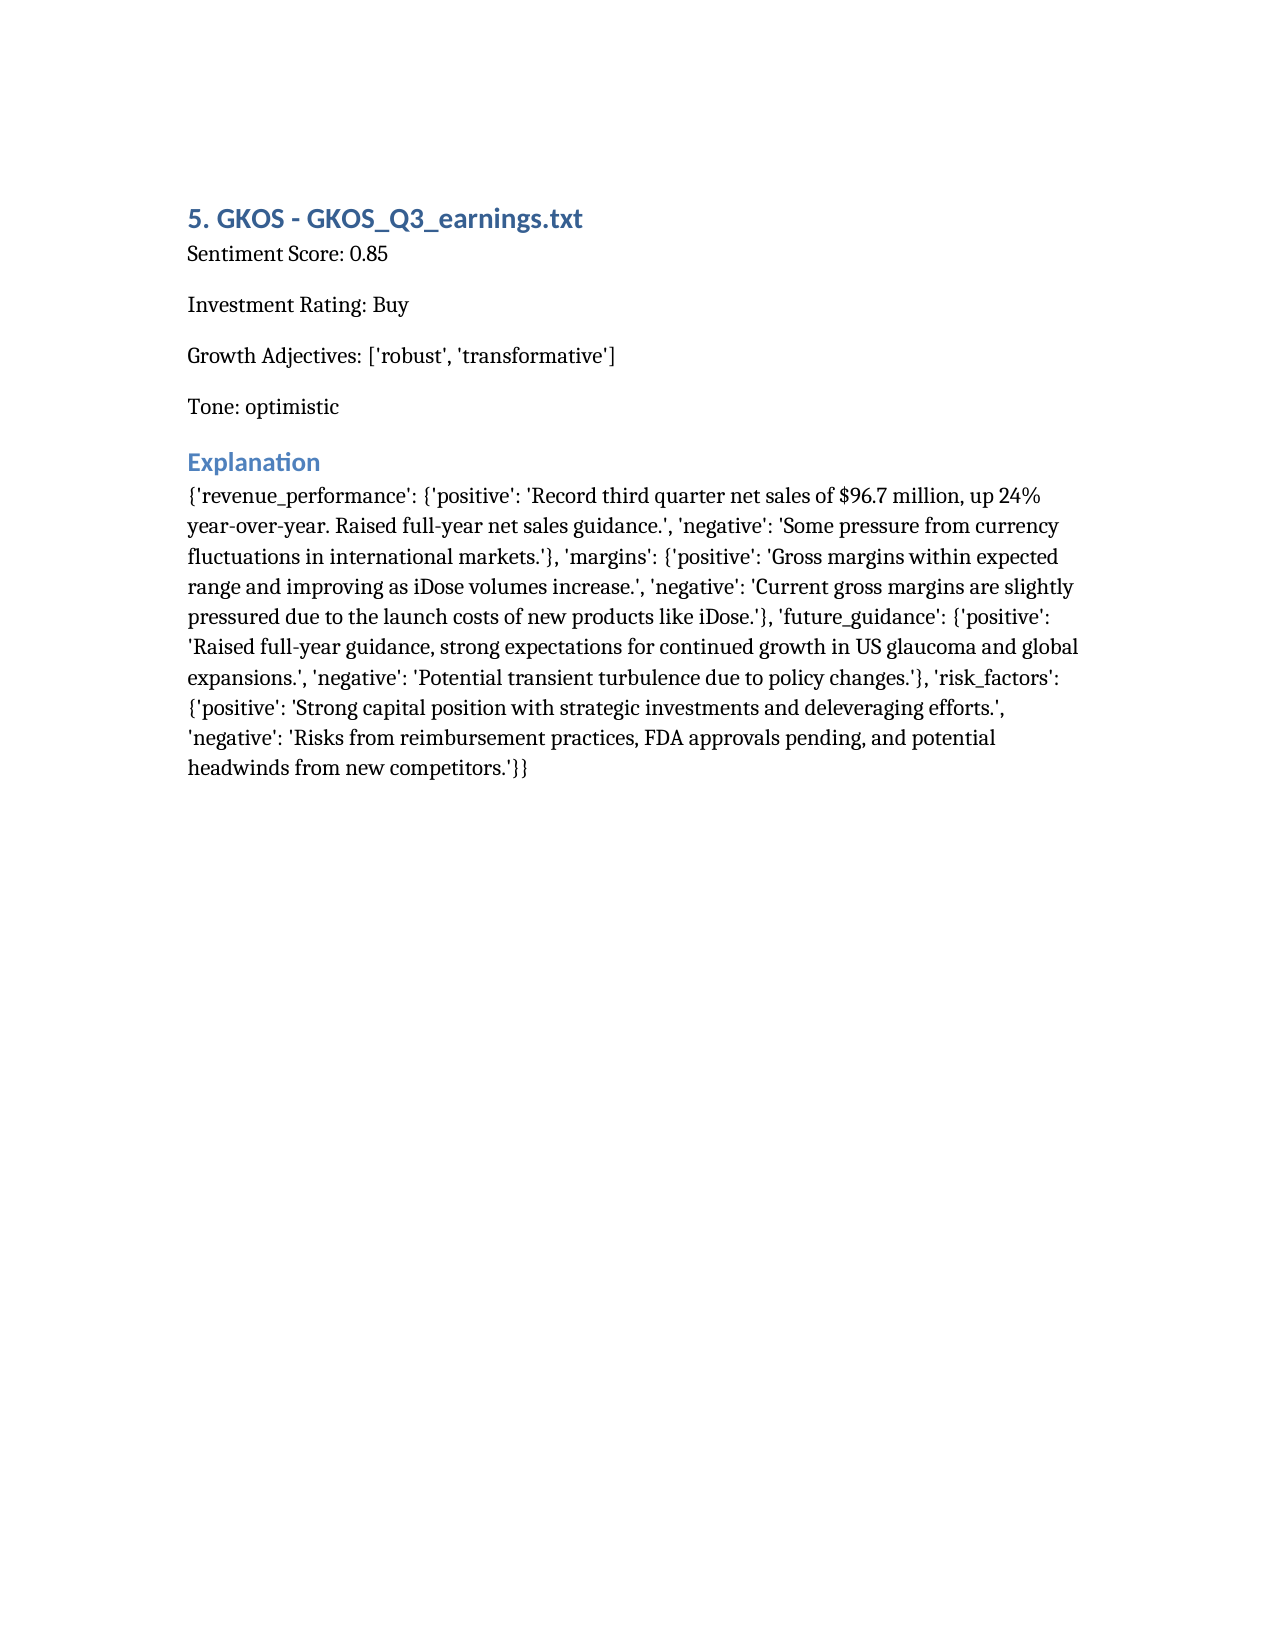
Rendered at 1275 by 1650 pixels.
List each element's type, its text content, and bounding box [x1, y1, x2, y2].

subtitle Explanation [187, 445, 1087, 478]
text {'revenue_performance': {'positive': 'Record third quarter net sales of $96.7 million, up 24% year-over-year. Raised full-year net sales guidance.', 'negative': 'Some pressure from currency fluctuations in international markets.'}, 'margins': {'positive': 'Gross margins within expected range and improving as iDose volumes increase.', 'negative': 'Current gross margins are slightly pressured due to the launch costs of new products like iDose.'}, 'future_guidance': {'positive': 'Raised full-year guidance, strong expectations for continued growth in US glaucoma and global expansions.', 'negative': 'Potential transient turbulence due to policy changes.'}, 'risk_factors': {'positive': 'Strong capital position with strategic investments and deleveraging efforts.', 'negative': 'Risks from reimbursement practices, FDA approvals pending, and potential headwinds from new competitors.'}} [187, 483, 1087, 781]
text Investment Rating: Buy [187, 292, 1087, 318]
text Tone: optimistic [187, 394, 1087, 420]
subtitle 5. GKOS - GKOS_Q3_earnings.txt [187, 200, 1087, 236]
text Sentiment Score: 0.85 [187, 241, 1087, 267]
text Growth Adjectives: ['robust', 'transformative'] [187, 343, 1087, 369]
